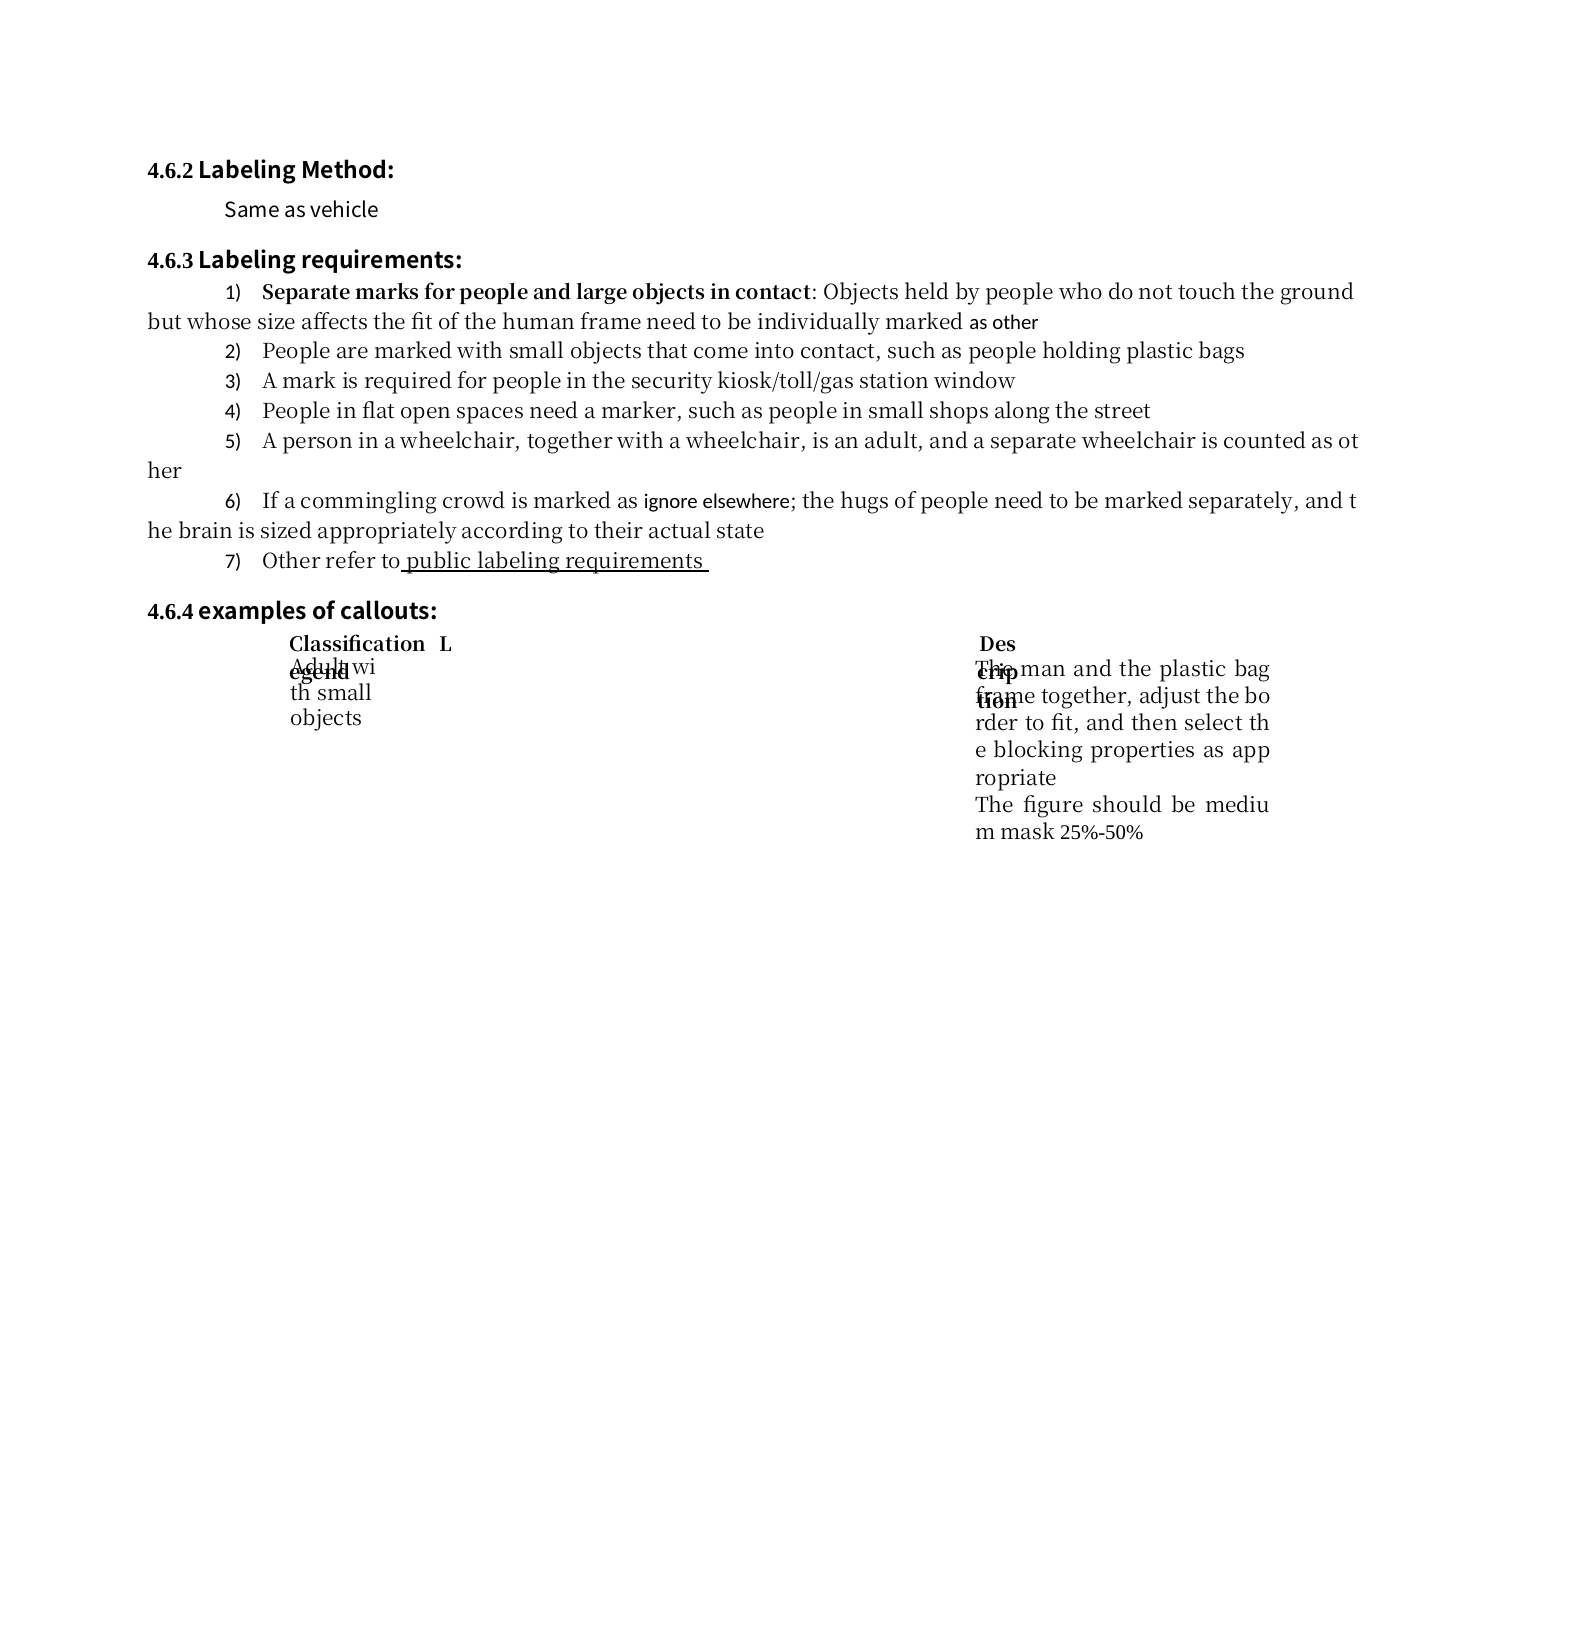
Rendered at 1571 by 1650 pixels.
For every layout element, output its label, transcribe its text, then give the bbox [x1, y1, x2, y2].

text 7) Other refer to public labeling requirements [147, 544, 1369, 574]
text 1) Separate marks for people and large objects in contact: Objects held by people who do not touch the ground but whose size affects the fit of the human frame need to be individually marked as other [147, 275, 1369, 335]
text 4.6.3 Labeling requirements: [147, 242, 1369, 275]
text 5) A person in a wheelchair, together with a wheelchair, is an adult, and a separate wheelchair is counted as other [147, 425, 1369, 484]
text 4.6.2 Labeling Method: [147, 151, 1369, 185]
text 4.6.4 examples of callouts: [147, 593, 1369, 626]
text Adult with small objects [290, 654, 377, 731]
text 6) If a commingling crowd is marked as ignore elsewhere; the hugs of people need to be marked separately, and the brain is sized appropriately according to their actual state [147, 484, 1369, 544]
subtitle Same as vehicle [147, 193, 1369, 223]
text The figure should be medium mask 25%-50% [975, 791, 1271, 845]
text 3) A mark is required for people in the security kiosk/toll/gas station window [147, 365, 1369, 395]
text Description [974, 628, 1021, 714]
text 4) People in flat open spaces need a marker, such as people in small shops along the street [147, 395, 1369, 425]
text The man and the plastic bag frame together, adjust the border to fit, and then select the blocking properties as appropriate [975, 654, 1271, 791]
text 2) People are marked with small objects that come into contact, such as people holding plastic bags [147, 335, 1369, 365]
text Classification Legend [289, 628, 453, 685]
